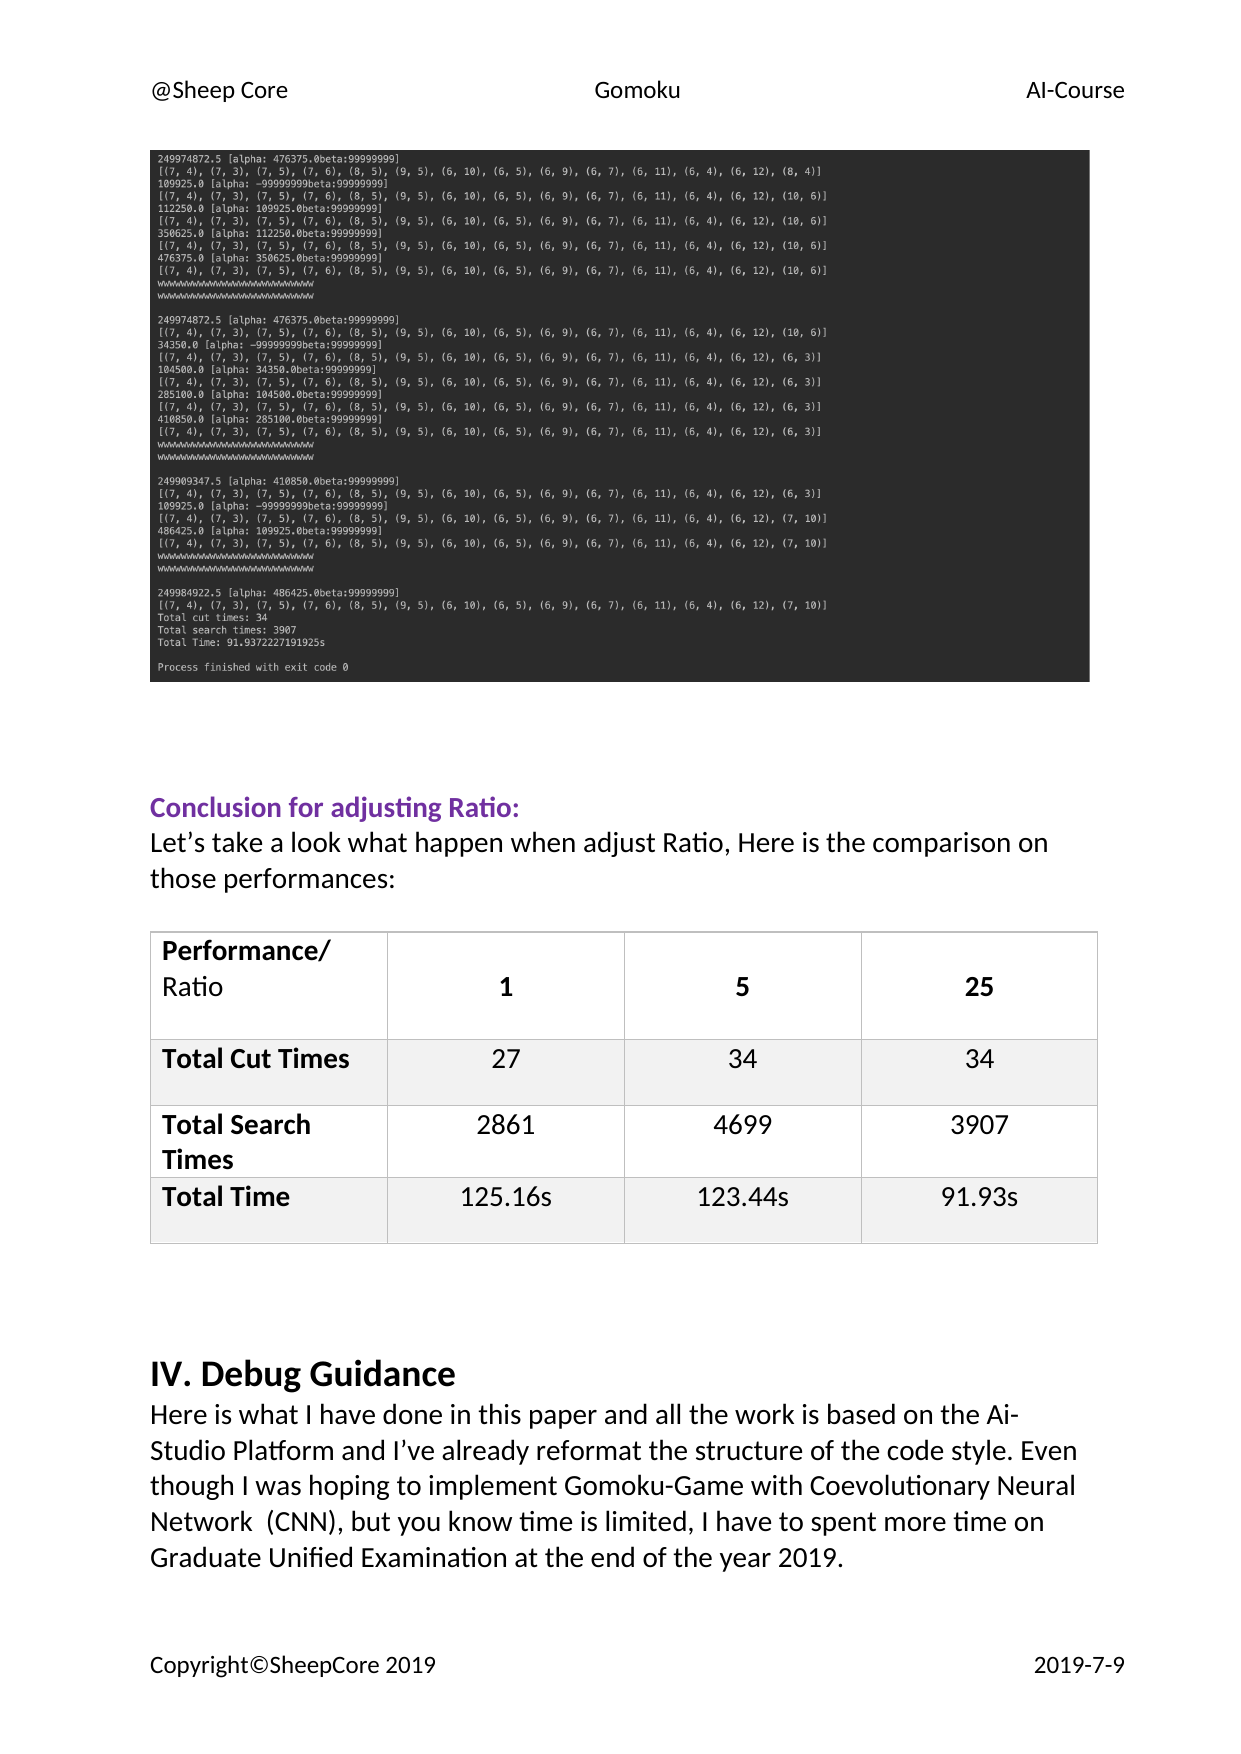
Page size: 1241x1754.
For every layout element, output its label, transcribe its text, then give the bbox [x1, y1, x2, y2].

text Conclusion for adjusting Ratio: [150, 789, 1090, 824]
table_cell Total Cut Times [151, 1040, 387, 1105]
table_cell 34 [862, 1040, 1097, 1105]
table_cell 91.93s [862, 1178, 1097, 1242]
picture [150, 150, 1090, 682]
table_cell 27 [388, 1040, 624, 1105]
table_cell 3907 [862, 1106, 1097, 1177]
table_cell Total Time [151, 1178, 387, 1242]
table_cell 125.16s [388, 1178, 624, 1242]
table_cell 4699 [625, 1106, 861, 1177]
text Here is what I have done in this paper and all the work is based on the Ai-Studio Platform and I’ve already reformat the structure of the code style. Even though I was hoping to implement Gomoku-Game with Coevolutionary Neural Network (CNN), but you know time is limited, I have to spent more time on Graduate Unified Examination at the end of the year 2019. [150, 1396, 1090, 1574]
table_header 1 [388, 933, 624, 1039]
text IV. Debug Guidance [150, 1350, 1090, 1396]
table_header Performance/ Ratio [151, 933, 387, 1039]
table_cell 34 [625, 1040, 861, 1105]
table_cell 123.44s [625, 1178, 861, 1242]
table_cell Total Search Times [151, 1106, 387, 1177]
text Let’s take a look what happen when adjust Ratio, Here is the comparison on those performances: [150, 824, 1090, 896]
table_cell 2861 [388, 1106, 624, 1177]
table_header 25 [862, 933, 1097, 1039]
table_header 5 [625, 933, 861, 1039]
